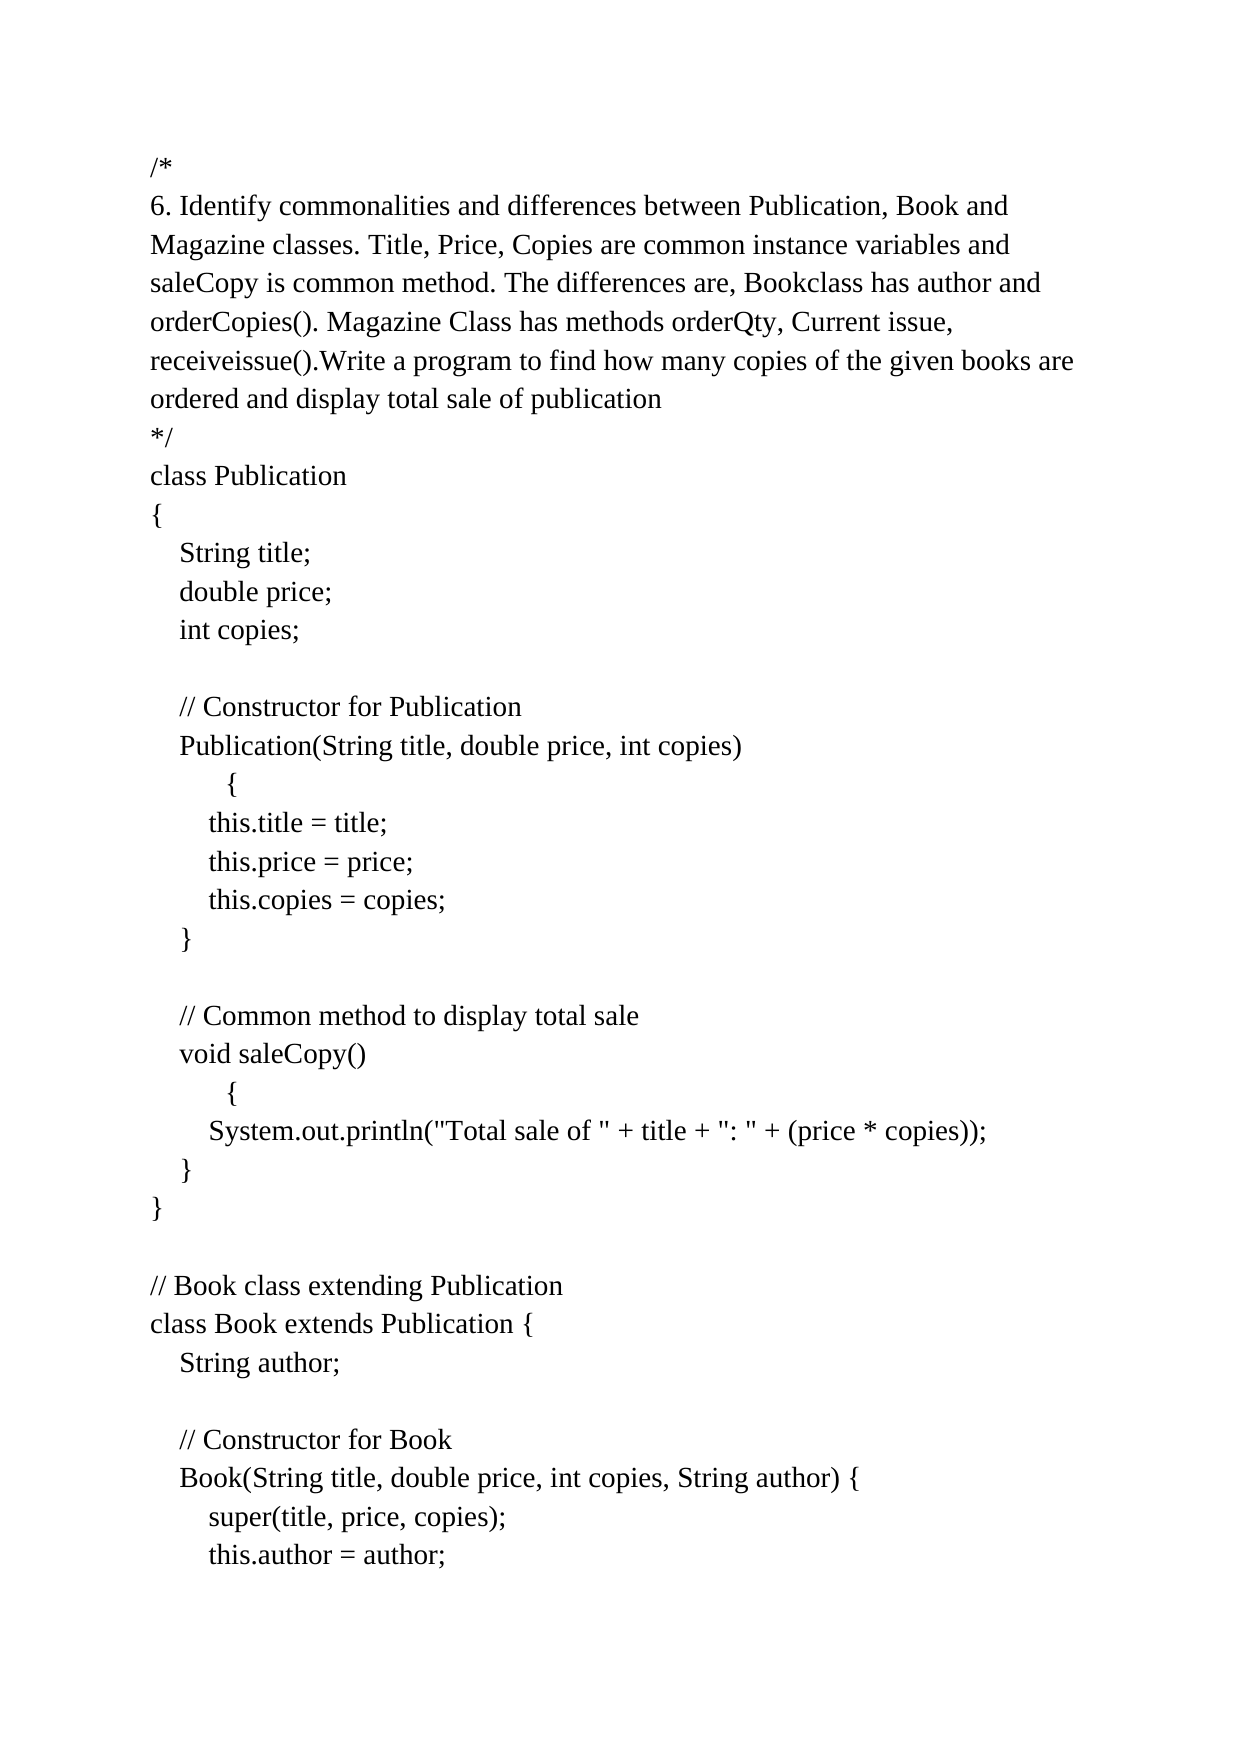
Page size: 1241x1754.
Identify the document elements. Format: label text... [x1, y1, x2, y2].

text this.copies = copies; [150, 882, 1090, 916]
text double price; [150, 574, 1090, 607]
text } [150, 1191, 1090, 1224]
text class Publication [150, 458, 1090, 492]
text Publication(String title, double price, int copies) [150, 728, 1090, 762]
text { [150, 767, 1090, 800]
text // Constructor for Book [150, 1422, 1090, 1455]
text void saleCopy() [150, 1036, 1090, 1070]
text // Book class extending Publication [150, 1268, 1090, 1301]
text // Common method to display total sale [150, 998, 1090, 1031]
text /* [150, 150, 1090, 183]
text int copies; [150, 612, 1090, 646]
text System.out.println("Total sale of " + title + ": " + (price * copies)); [150, 1113, 1090, 1147]
text super(title, price, copies); [150, 1499, 1090, 1532]
text Book(String title, double price, int copies, String author) { [150, 1460, 1090, 1494]
text this.author = author; [150, 1537, 1090, 1571]
text // Constructor for Publication [150, 689, 1090, 723]
text String title; [150, 535, 1090, 569]
text this.price = price; [150, 844, 1090, 877]
text class Book extends Publication { [150, 1306, 1090, 1340]
text 6. Identify commonalities and differences between Publication, Book and Magazine classes. Title, Price, Copies are common instance variables and saleCopy is common method. The differences are, Bookclass has author and orderCopies(). Magazine Class has methods orderQty, Current issue, receiveissue().Write a program to find how many copies of the given books are ordered and display total sale of publication [150, 188, 1090, 415]
text */ [150, 420, 1090, 453]
text } [150, 921, 1090, 954]
text } [150, 1152, 1090, 1186]
text { [150, 497, 1090, 530]
text this.title = title; [150, 805, 1090, 839]
text String author; [150, 1345, 1090, 1378]
text { [150, 1075, 1090, 1108]
